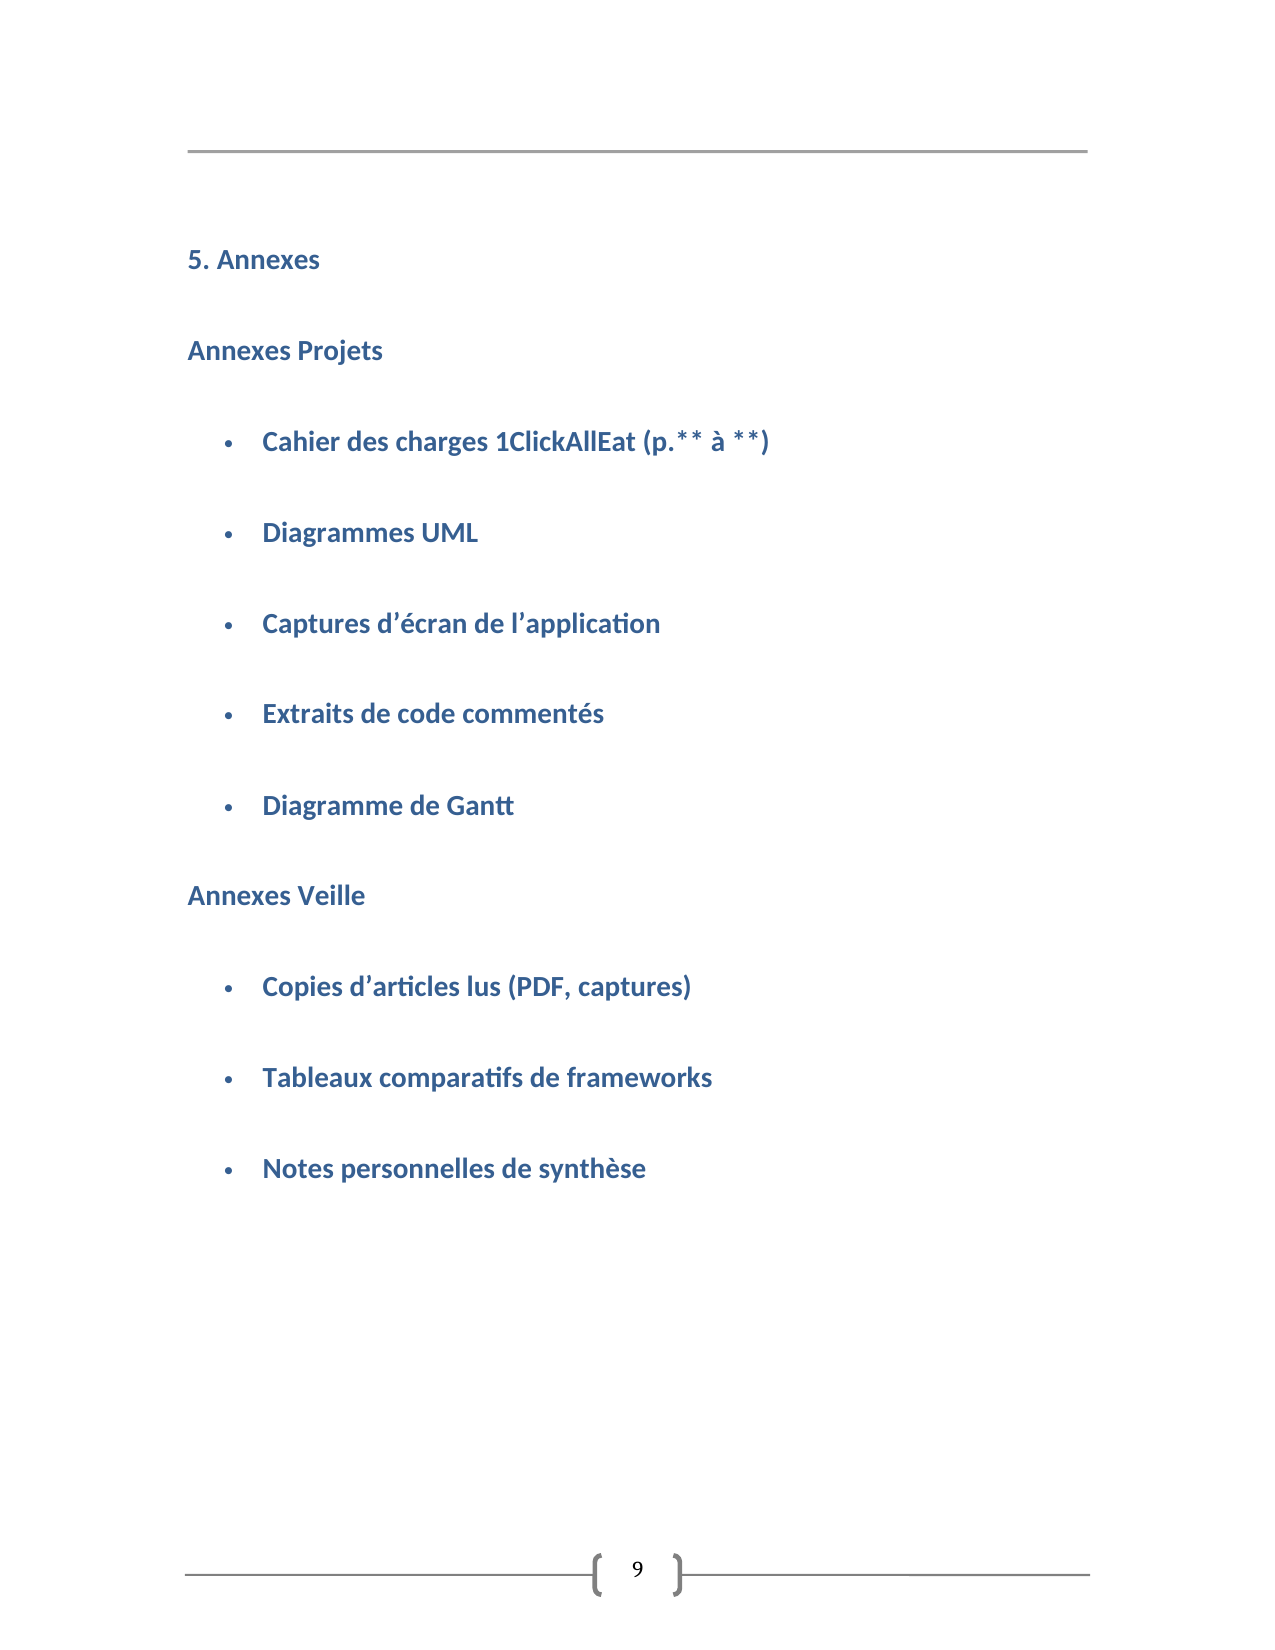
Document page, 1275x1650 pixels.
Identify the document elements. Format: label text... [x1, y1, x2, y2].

subtitle Annexes Projets [187, 332, 1087, 367]
subtitle 5. Annexes [187, 241, 1087, 277]
subtitle Diagrammes UML [225, 514, 1087, 549]
subtitle Tableaux comparatifs de frameworks [225, 1059, 1087, 1095]
subtitle Captures d’écran de l’application [225, 605, 1087, 640]
subtitle Notes personnelles de synthèse [225, 1150, 1087, 1186]
subtitle Diagramme de Gantt [225, 787, 1087, 822]
subtitle Copies d’articles lus (PDF, captures) [225, 968, 1087, 1004]
subtitle Annexes Veille [187, 877, 1087, 913]
subtitle Extraits de code commentés [225, 696, 1087, 731]
subtitle Cahier des charges 1ClickAllEat (p.** à **) [225, 423, 1087, 458]
